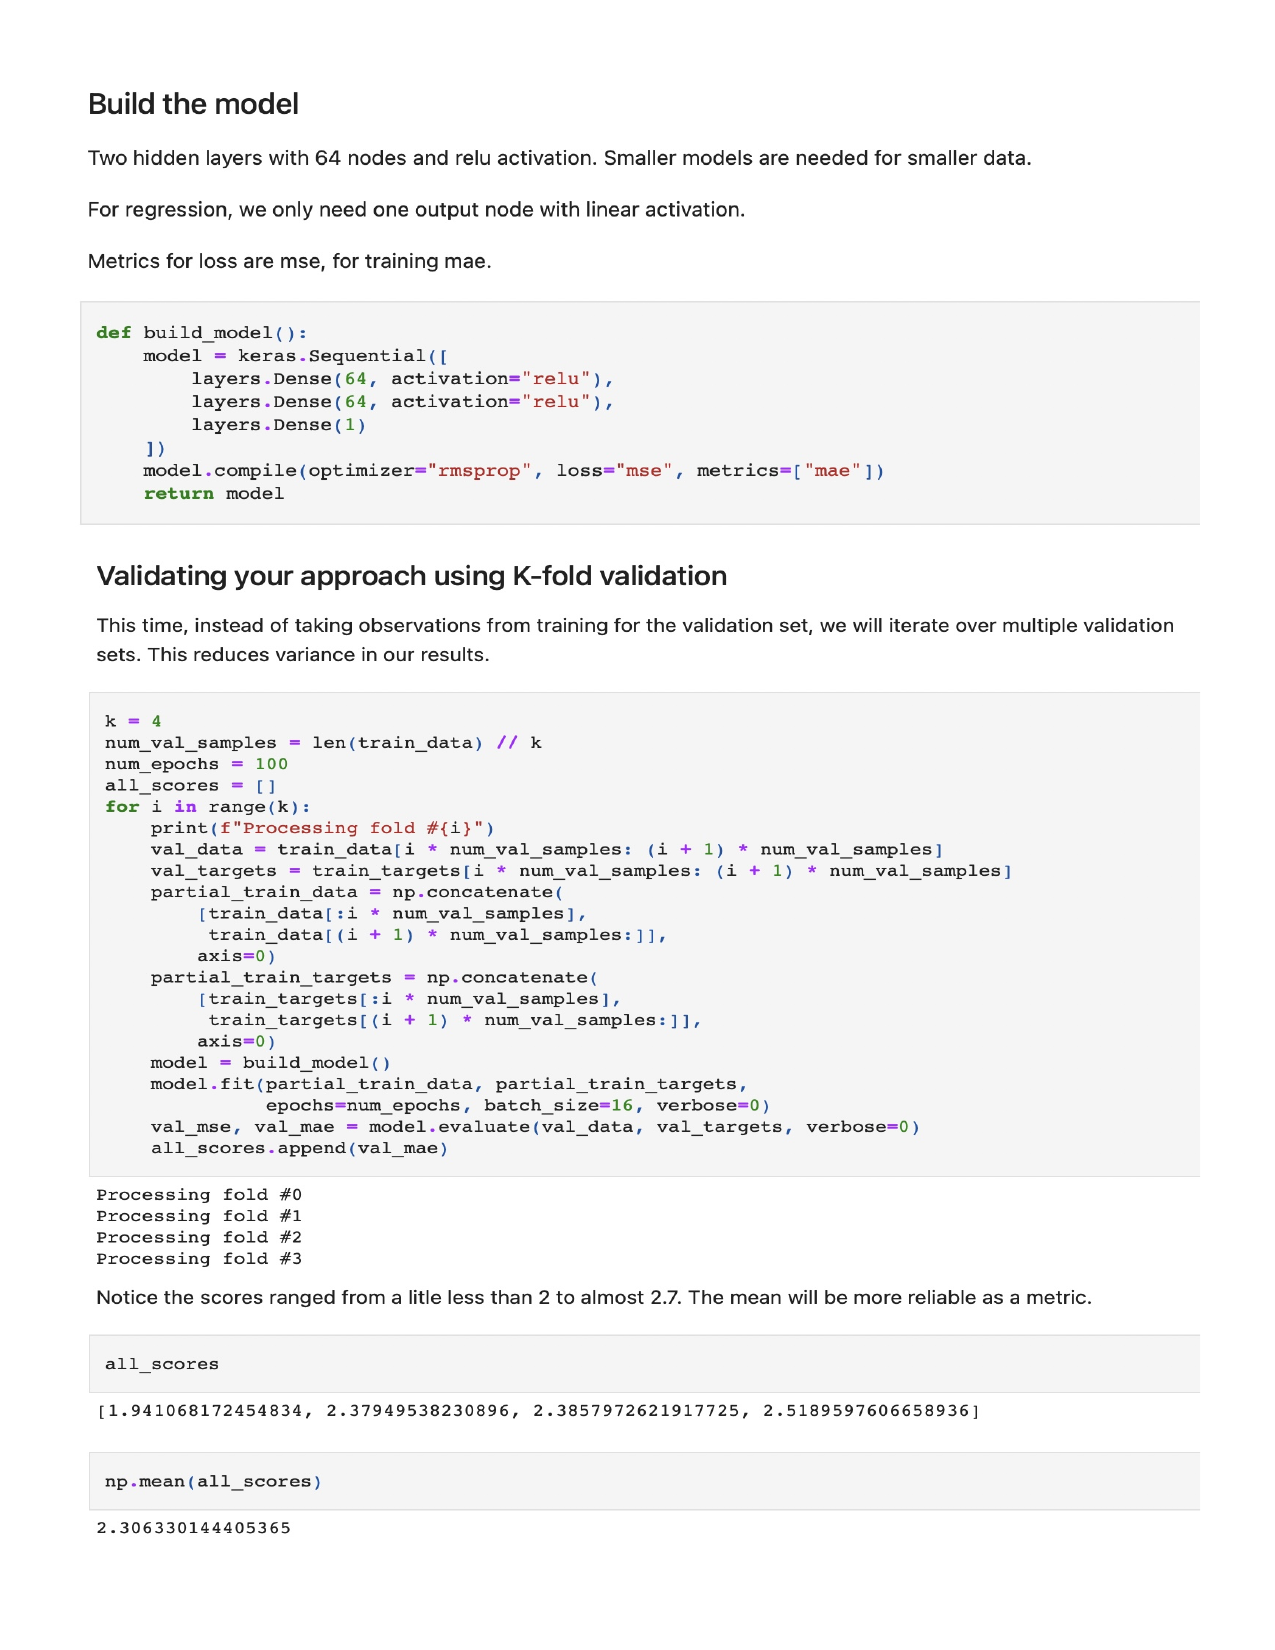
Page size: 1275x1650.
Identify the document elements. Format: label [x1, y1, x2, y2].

picture [75, 75, 1200, 1553]
